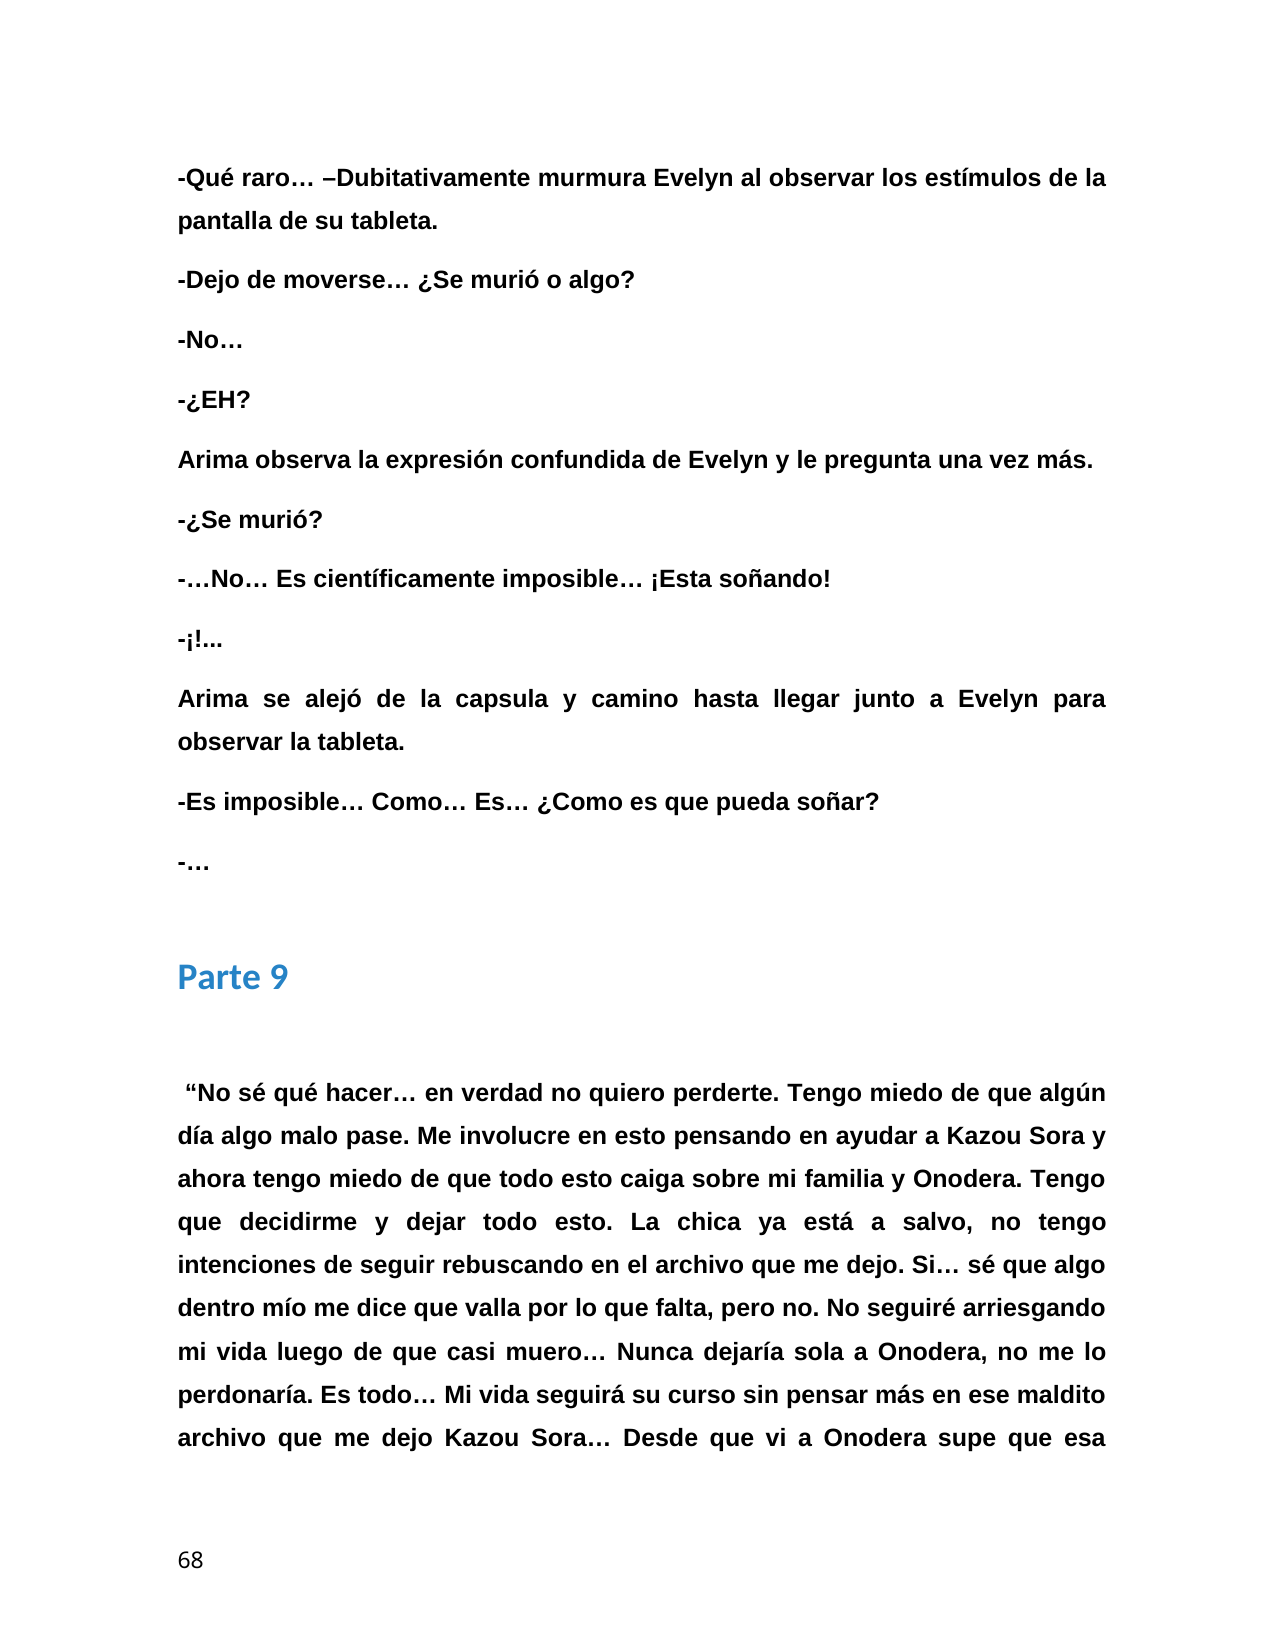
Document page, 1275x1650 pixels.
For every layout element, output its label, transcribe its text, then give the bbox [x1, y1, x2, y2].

text -…No… Es científicamente imposible… ¡Esta soñando! [177, 564, 1107, 593]
text Parte 9 [177, 953, 1107, 999]
text -… [177, 847, 1107, 875]
text -Dejo de moverse… ¿Se murió o algo? [177, 265, 1107, 294]
text -¿Se murió? [177, 504, 1107, 533]
text -Es imposible… Como… Es… ¿Como es que pueda soñar? [177, 787, 1107, 816]
text Arima se alejó de la capsula y camino hasta llegar junto a Evelyn para observar la tableta. [177, 684, 1107, 756]
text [177, 1078, 1107, 1452]
text -¡!... [177, 624, 1107, 653]
text -¿EH? [177, 385, 1107, 414]
text Arima observa la expresión confundida de Evelyn y le pregunta una vez más. [177, 445, 1107, 473]
text -Qué raro… –Dubitativamente murmura Evelyn al observar los estímulos de la pantalla de su tableta. [177, 162, 1107, 234]
text -No… [177, 325, 1107, 354]
